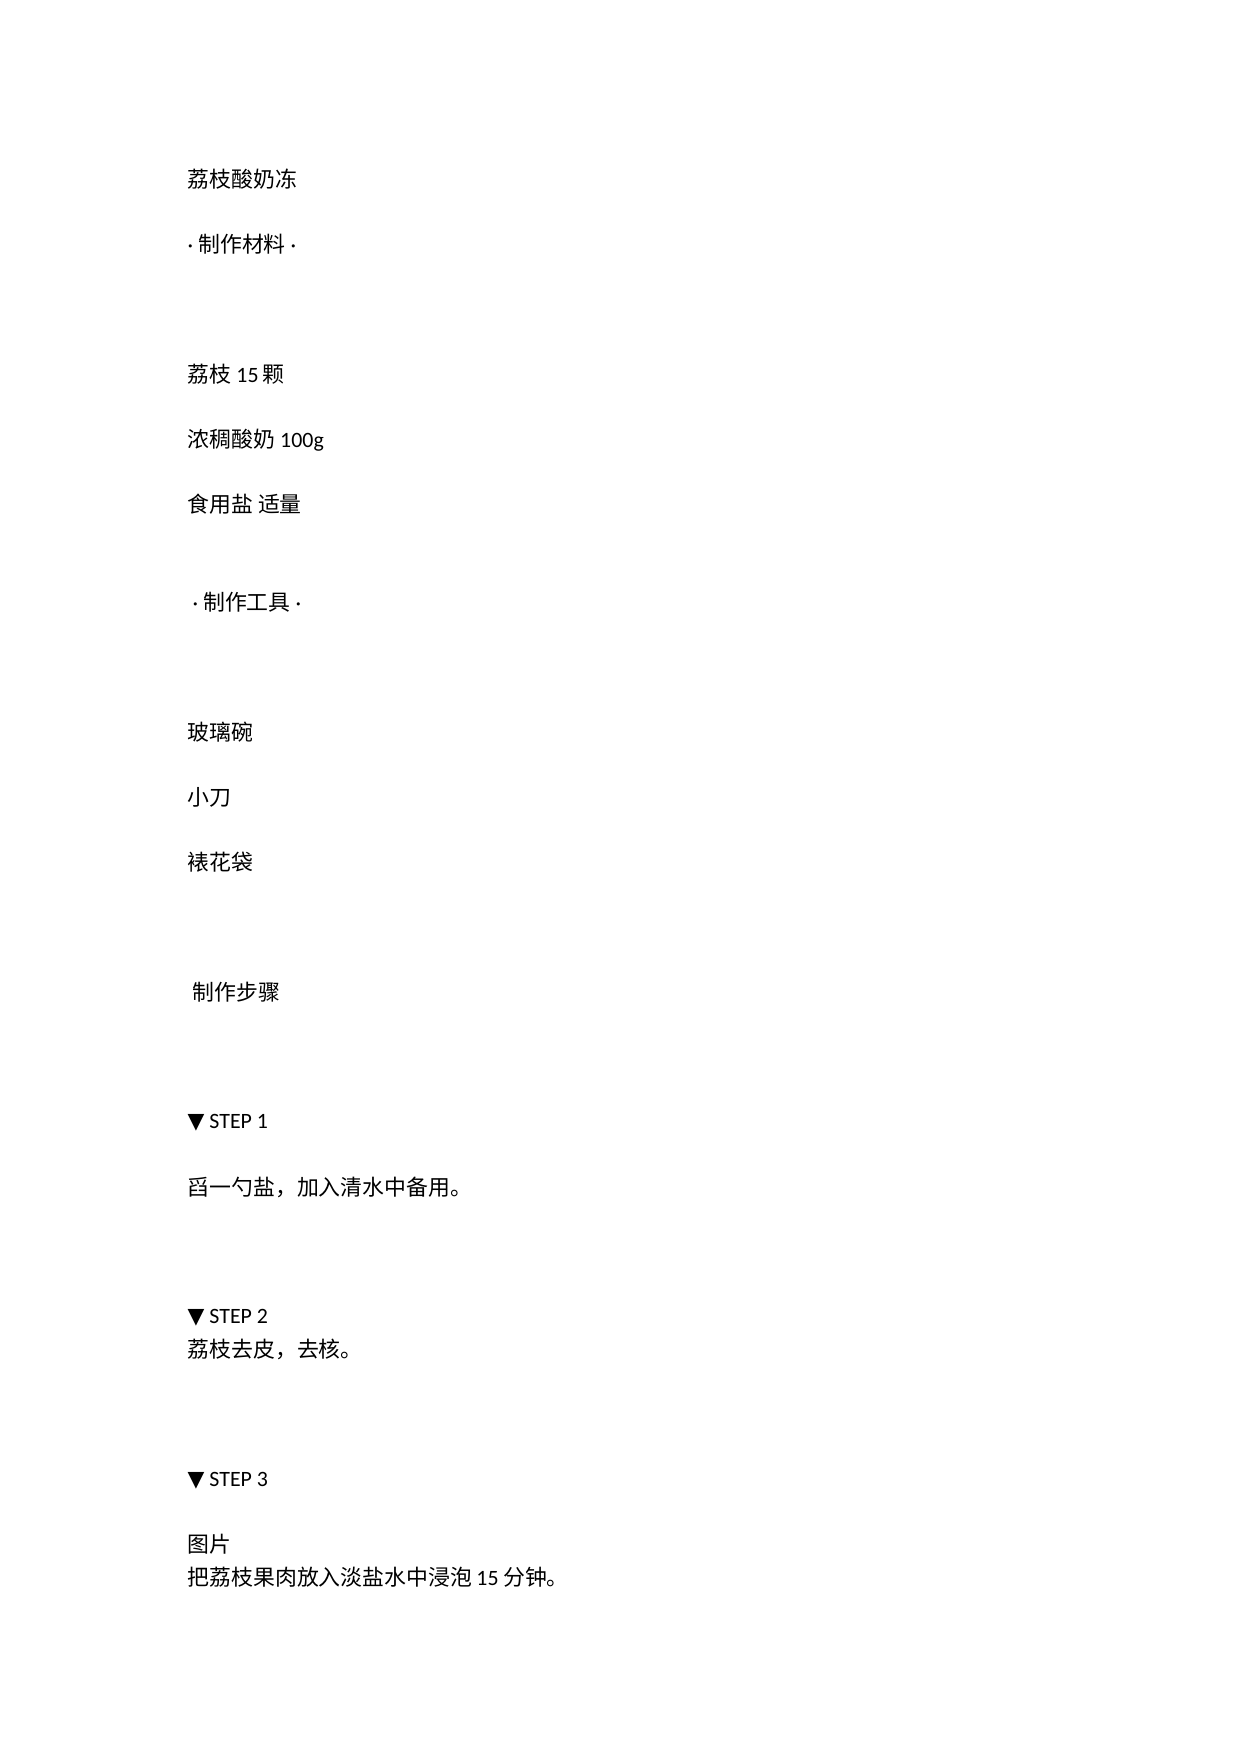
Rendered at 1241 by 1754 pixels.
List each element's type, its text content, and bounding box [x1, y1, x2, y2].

text 舀一勺盐，加入清水中备用。 [187, 1169, 1053, 1202]
text 荔枝 15颗 [187, 357, 1053, 389]
text 浓稠酸奶 100g [187, 422, 1053, 454]
text ▼ STEP 1 [187, 1104, 1053, 1137]
text 制作步骤 [187, 974, 1053, 1007]
text ▼ STEP 2 [187, 1299, 1053, 1332]
text · 制作工具 · [187, 584, 1053, 617]
text ▼ STEP 3 [187, 1462, 1053, 1494]
text 玻璃碗 [187, 714, 1053, 747]
text 裱花袋 [187, 844, 1053, 877]
text 图片 [187, 1527, 1053, 1559]
text 荔枝酸奶冻 [187, 162, 1053, 194]
text 把荔枝果肉放入淡盐水中浸泡15分钟。 [187, 1559, 1053, 1592]
text 荔枝去皮，去核。 [187, 1332, 1053, 1364]
text 小刀 [187, 779, 1053, 812]
text 食用盐 适量 [187, 487, 1053, 519]
text · 制作材料 · [187, 227, 1053, 259]
